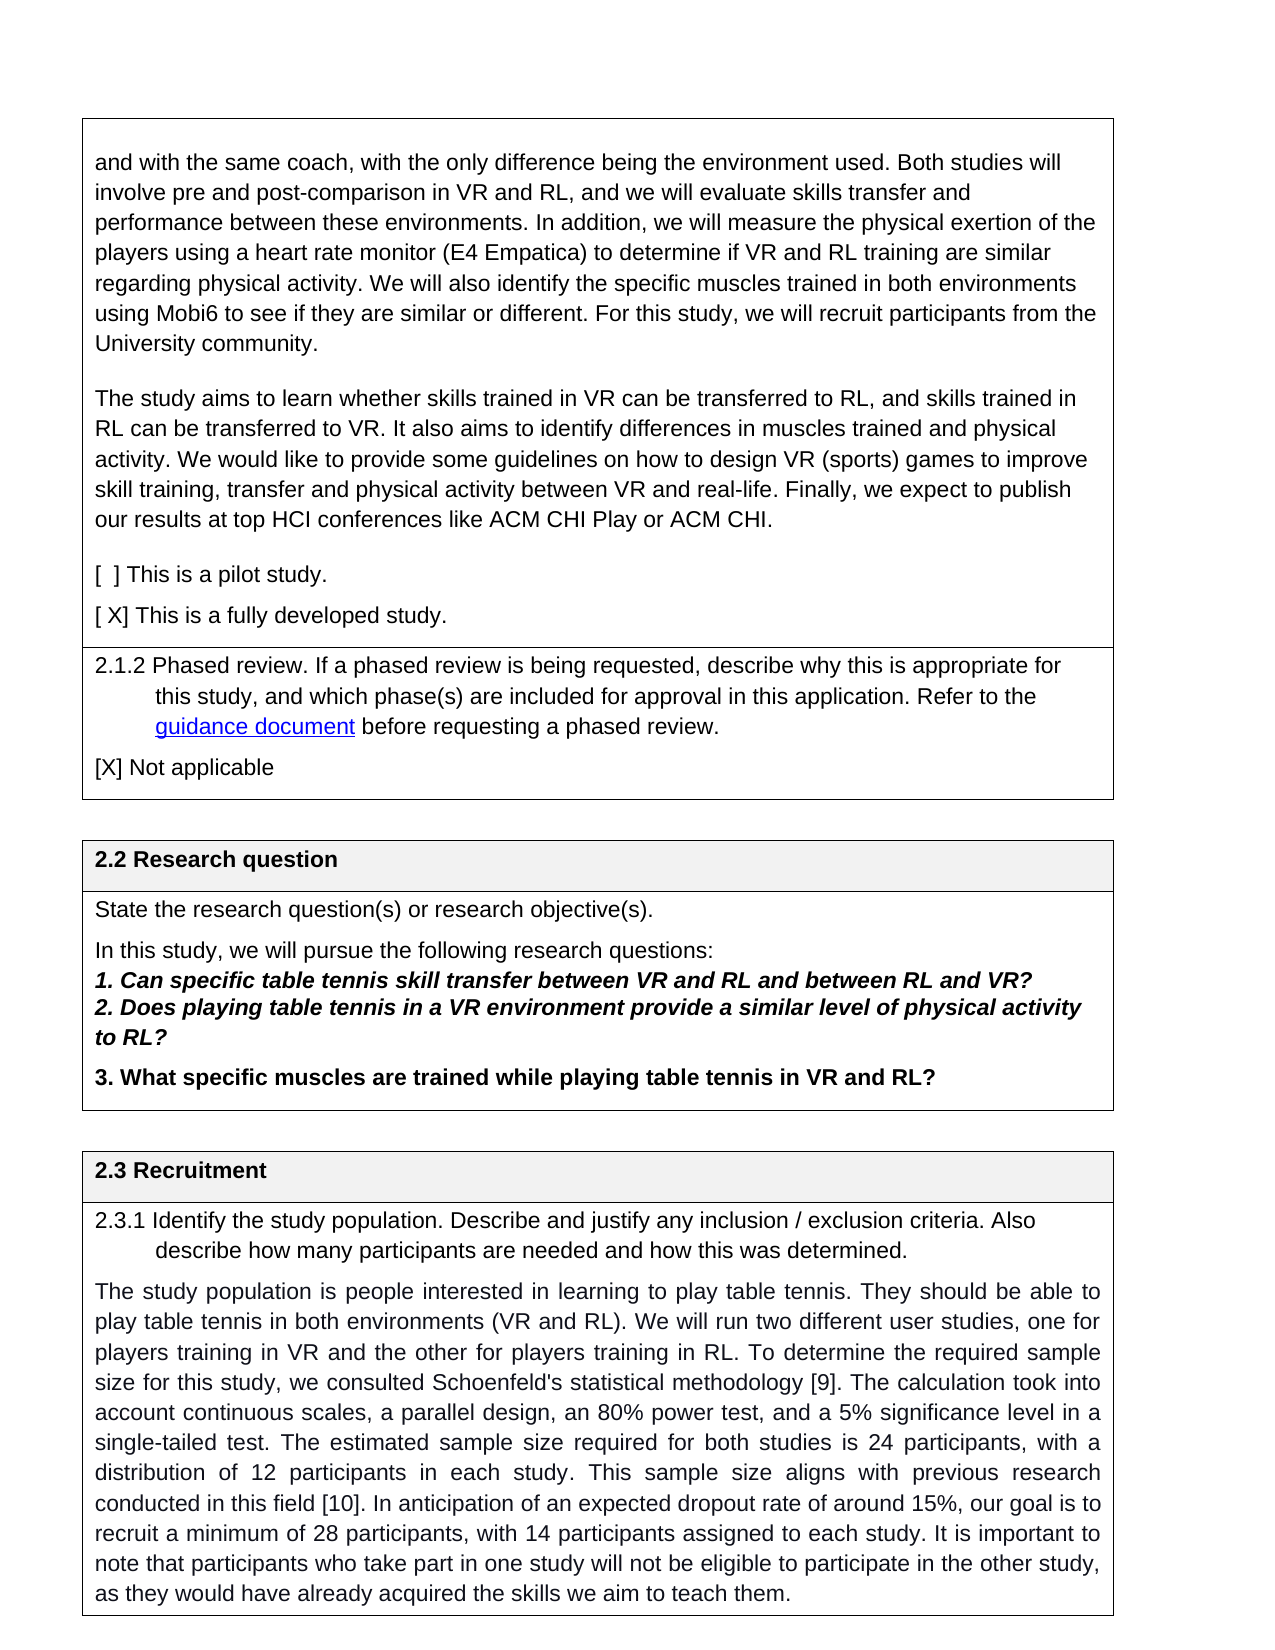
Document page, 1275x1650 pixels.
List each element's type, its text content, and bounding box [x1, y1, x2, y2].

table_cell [83, 119, 1113, 647]
table_header 2.3 Recruitment [83, 1152, 1113, 1202]
table_cell State the research question(s) or research objective(s). In this study, we will pursue the following research questions: 1. Can specific table tennis skill transfer between VR and RL and between RL and VR? 2. Does playing table tennis in a VR environment provide a similar level of physical activity to RL? 3. What specific muscles are trained while playing table tennis in VR and RL? [83, 892, 1113, 1109]
table_cell 2.1.2 Phased review. If a phased review is being requested, describe why this is appropriate for this study, and which phase(s) are included for approval in this application. Refer to the guidance document before requesting a phased review. [X] Not applicable [83, 648, 1113, 798]
table_header 2.2 Research question [83, 841, 1113, 891]
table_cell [83, 1203, 1113, 1615]
